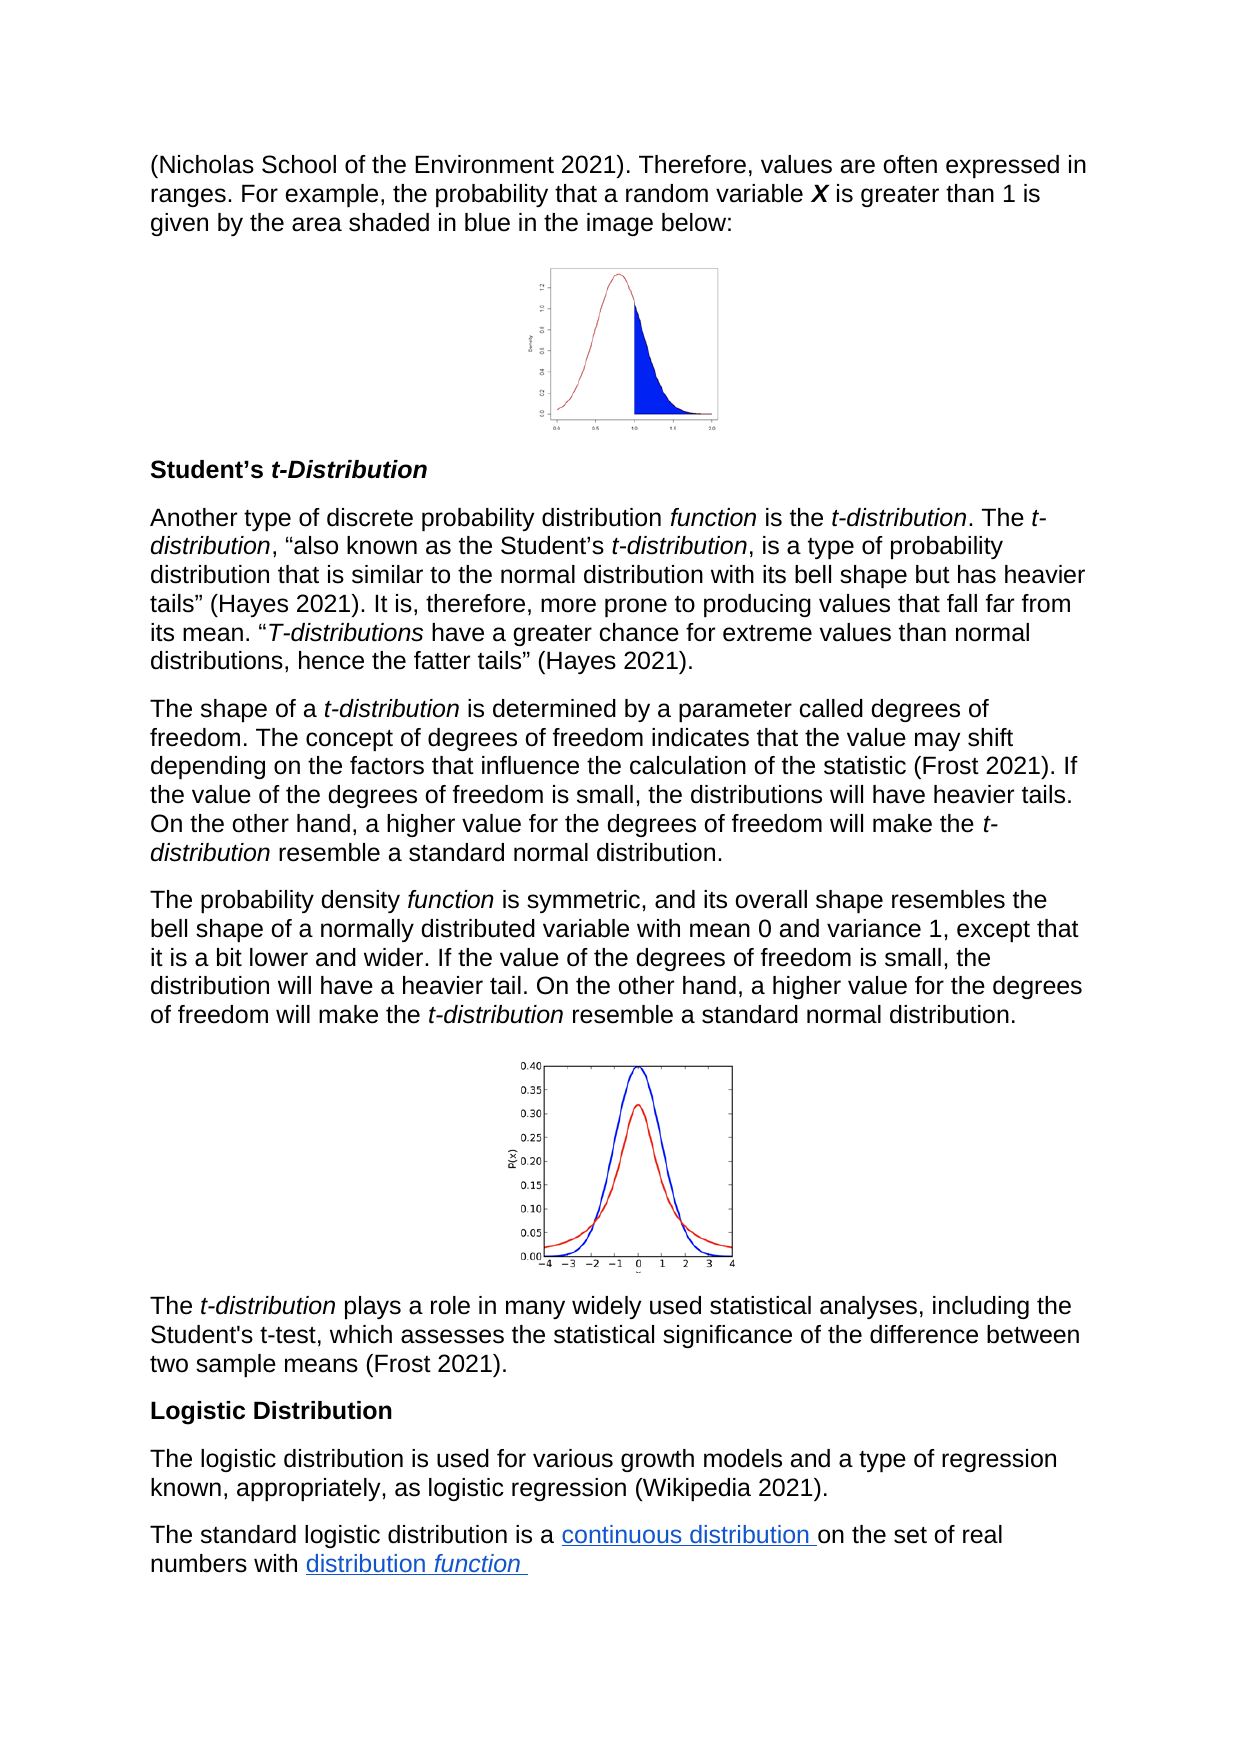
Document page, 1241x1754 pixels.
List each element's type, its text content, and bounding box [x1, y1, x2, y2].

text Student’s t-Distribution [87, 455, 1090, 484]
picture [150, 1047, 1091, 1273]
text The standard logistic distribution is a continuous distribution on the set of real numbers with distribution function [150, 1520, 1090, 1577]
text Another type of discrete probability distribution function is the t-distribution. The t-distribution, “also known as the Student’s t-distribution, is a type of probability distribution that is similar to the normal distribution with its bell shape but has heavier tails” (Hayes 2021). It is, therefore, more prone to producing values that fall far from its mean. “T-distributions have a greater chance for extreme values than normal distributions, hence the fatter tails” (Hayes 2021). [150, 502, 1090, 675]
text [150, 150, 1090, 236]
text The t-distribution plays a role in many widely used statistical analyses, including the Student's t-test, which assesses the statistical significance of the difference between two sample means (Frost 2021). [150, 1291, 1090, 1377]
text The logistic distribution is used for various growth models and a type of regression known, appropriately, as logistic regression (Wikipedia 2021). [150, 1444, 1090, 1501]
text The probability density function is symmetric, and its overall shape resembles the bell shape of a normally distributed variable with mean 0 and variance 1, except that it is a bit lower and wider. If the value of the degrees of freedom is small, the distribution will have a heavier tail. On the other hand, a higher value for the degrees of freedom will make the t-distribution resemble a standard normal distribution. [150, 885, 1090, 1029]
text Logistic Distribution [87, 1396, 1090, 1425]
picture [150, 255, 1091, 437]
text The shape of a t-distribution is determined by a parameter called degrees of freedom. The concept of degrees of freedom indicates that the value may shift depending on the factors that influence the calculation of the statistic (Frost 2021). If the value of the degrees of freedom is small, the distributions will have heavier tails. On the other hand, a higher value for the degrees of freedom will make the t-distribution resemble a standard normal distribution. [150, 694, 1090, 866]
